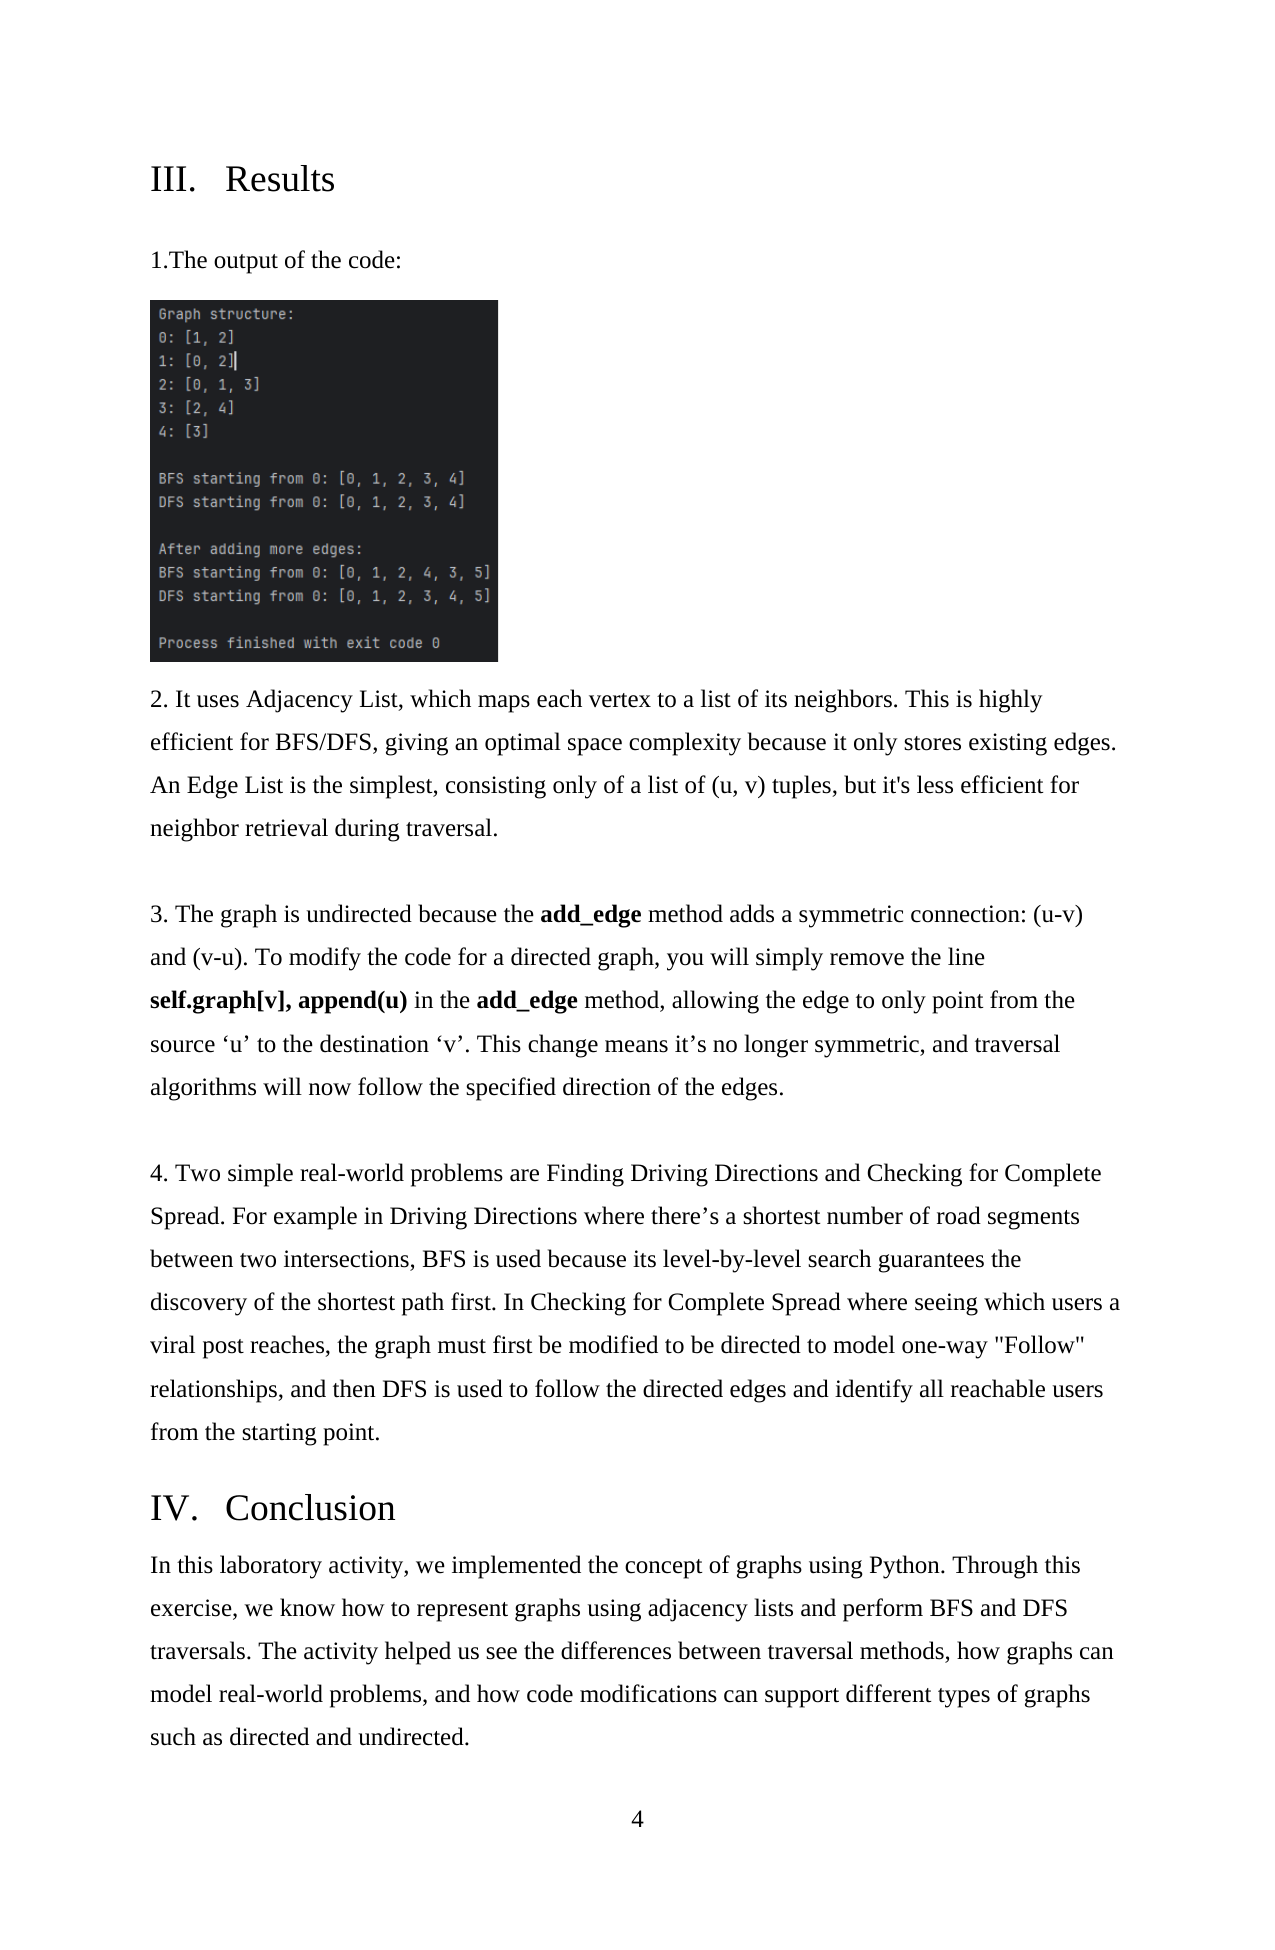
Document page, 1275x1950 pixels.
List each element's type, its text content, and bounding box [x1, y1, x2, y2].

text 3. The graph is undirected because the add_edge method adds a symmetric connection: (u-v) and (v-u). To modify the code for a directed graph, you will simply remove the line self.graph[v], append(u) in the add_edge method, allowing the edge to only point from the source ‘u’ to the destination ‘v’. This change means it’s no longer symmetric, and traversal algorithms will now follow the specified direction of the edges. [150, 899, 1125, 1101]
subtitle Results [150, 156, 1125, 199]
picture [150, 300, 499, 662]
subtitle Conclusion [150, 1485, 1125, 1528]
subtitle 1.The output of the code: [150, 246, 1125, 274]
text In this laboratory activity, we implemented the concept of graphs using Python. Through this exercise, we know how to represent graphs using adjacency lists and perform BFS and DFS traversals. The activity helped us see the differences between traversal methods, how graphs can model real-world problems, and how code modifications can support different types of graphs such as directed and undirected. [150, 1550, 1125, 1751]
text 2. It uses Adjacency List, which maps each vertex to a list of its neighbors. This is highly efficient for BFS/DFS, giving an optimal space complexity because it only stores existing edges. An Edge List is the simplest, consisting only of a list of (u, v) tuples, but it's less efficient for neighbor retrieval during traversal. [150, 684, 1125, 842]
text 4. Two simple real-world problems are Finding Driving Directions and Checking for Complete Spread. For example in Driving Directions where there’s a shortest number of road segments between two intersections, BFS is used because its level-by-level search guarantees the discovery of the shortest path first. In Checking for Complete Spread where seeing which users a viral post reaches, the graph must first be modified to be directed to model one-way "Follow" relationships, and then DFS is used to follow the directed edges and identify all reachable users from the starting point. [150, 1158, 1125, 1446]
